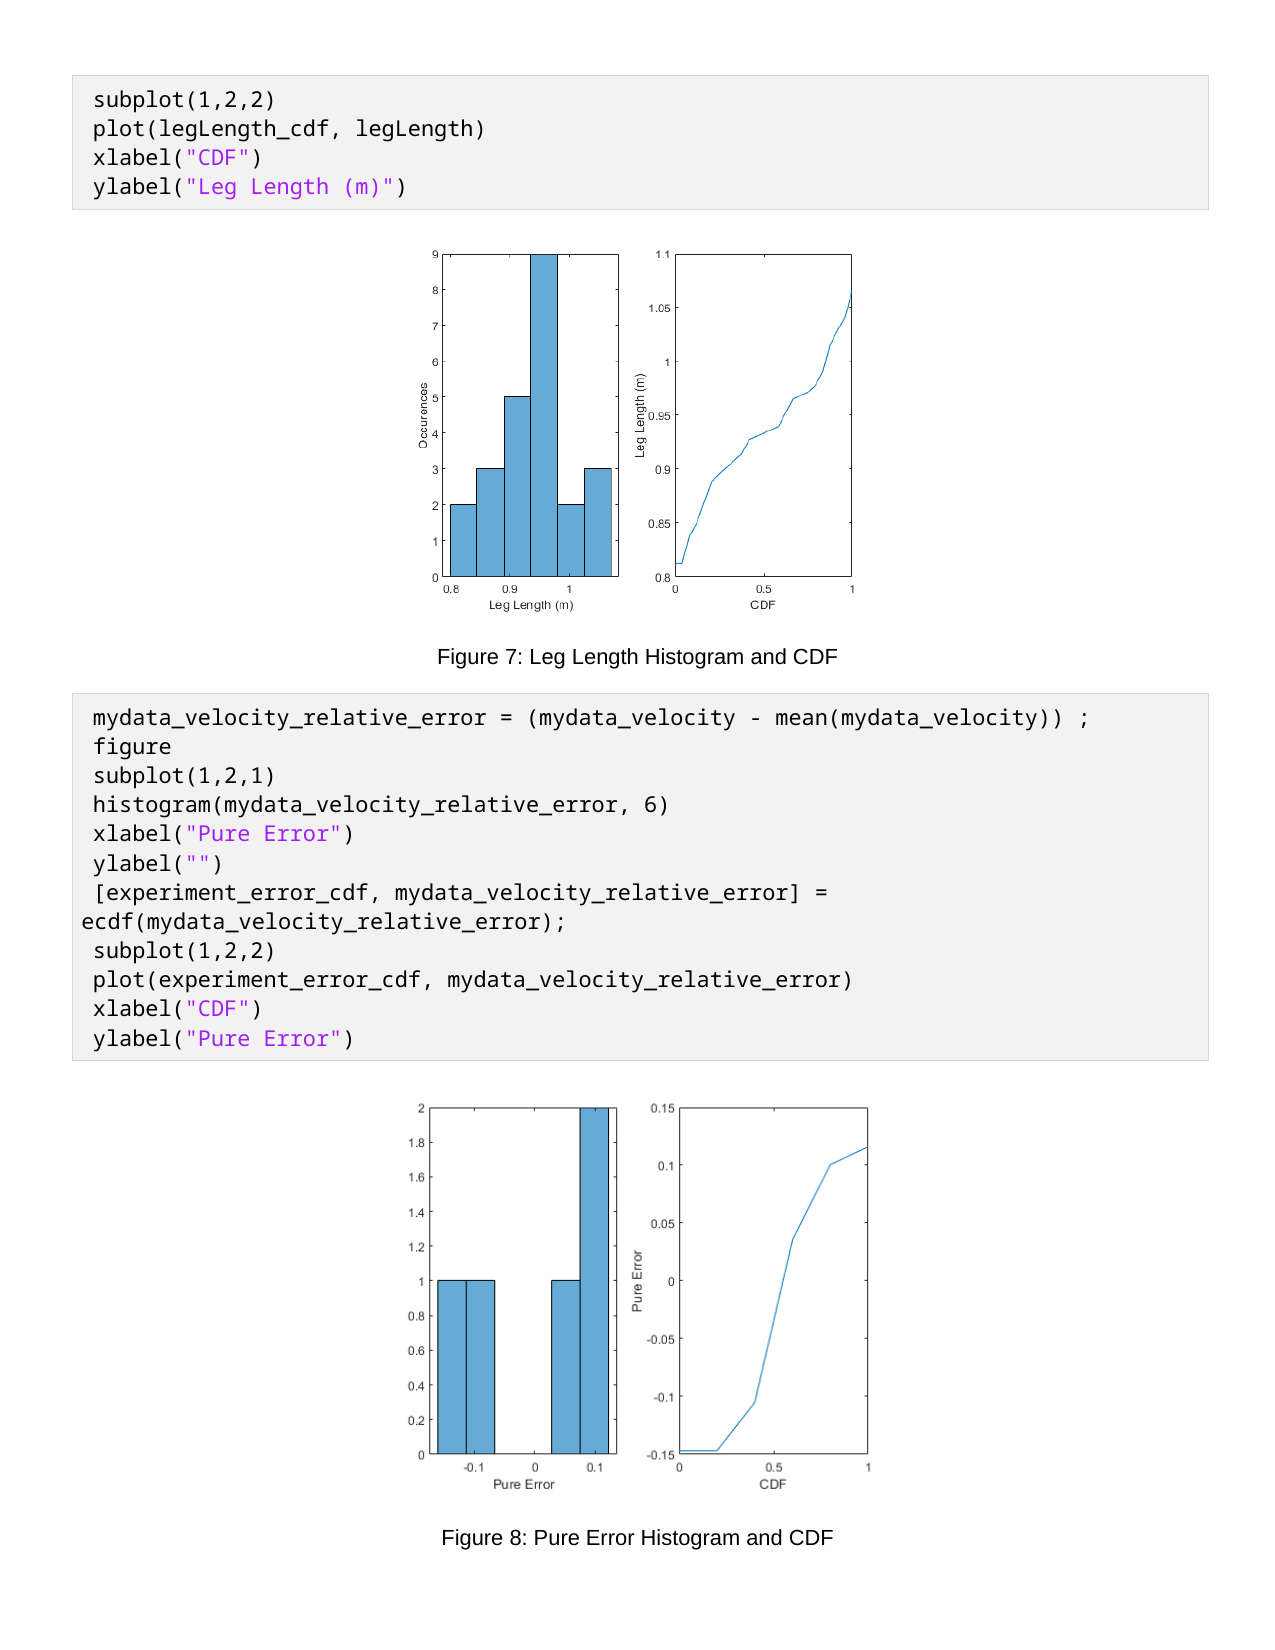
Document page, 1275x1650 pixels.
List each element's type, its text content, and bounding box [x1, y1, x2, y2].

text subplot(1,2,2) [73, 76, 1208, 104]
text xlabel("CDF") [73, 133, 1208, 162]
text subplot(1,2,2) [73, 926, 1208, 955]
text ylabel("Leg Length (m)") [73, 162, 1208, 209]
text histogram(mydata_velocity_relative_error, 6) [73, 780, 1208, 809]
picture [373, 223, 902, 620]
text [experiment_error_cdf, mydata_velocity_relative_error] = ecdf(mydata_velocity_relative_error); [73, 868, 1208, 926]
text xlabel("CDF") [73, 984, 1208, 1014]
text mydata_velocity_relative_error = (mydata_velocity - mean(mydata_velocity)) ; [73, 694, 1208, 722]
text Figure 8: Pure Error Histogram and CDF [75, 1524, 1200, 1550]
picture [353, 1075, 922, 1501]
text ylabel("") [73, 839, 1208, 868]
text plot(experiment_error_cdf, mydata_velocity_relative_error) [73, 955, 1208, 984]
text subplot(1,2,1) [73, 751, 1208, 780]
text figure [73, 722, 1208, 751]
text xlabel("Pure Error") [73, 809, 1208, 839]
text plot(legLength_cdf, legLength) [73, 104, 1208, 133]
text Figure 7: Leg Length Histogram and CDF [75, 644, 1200, 669]
text ylabel("Pure Error") [73, 1014, 1208, 1060]
